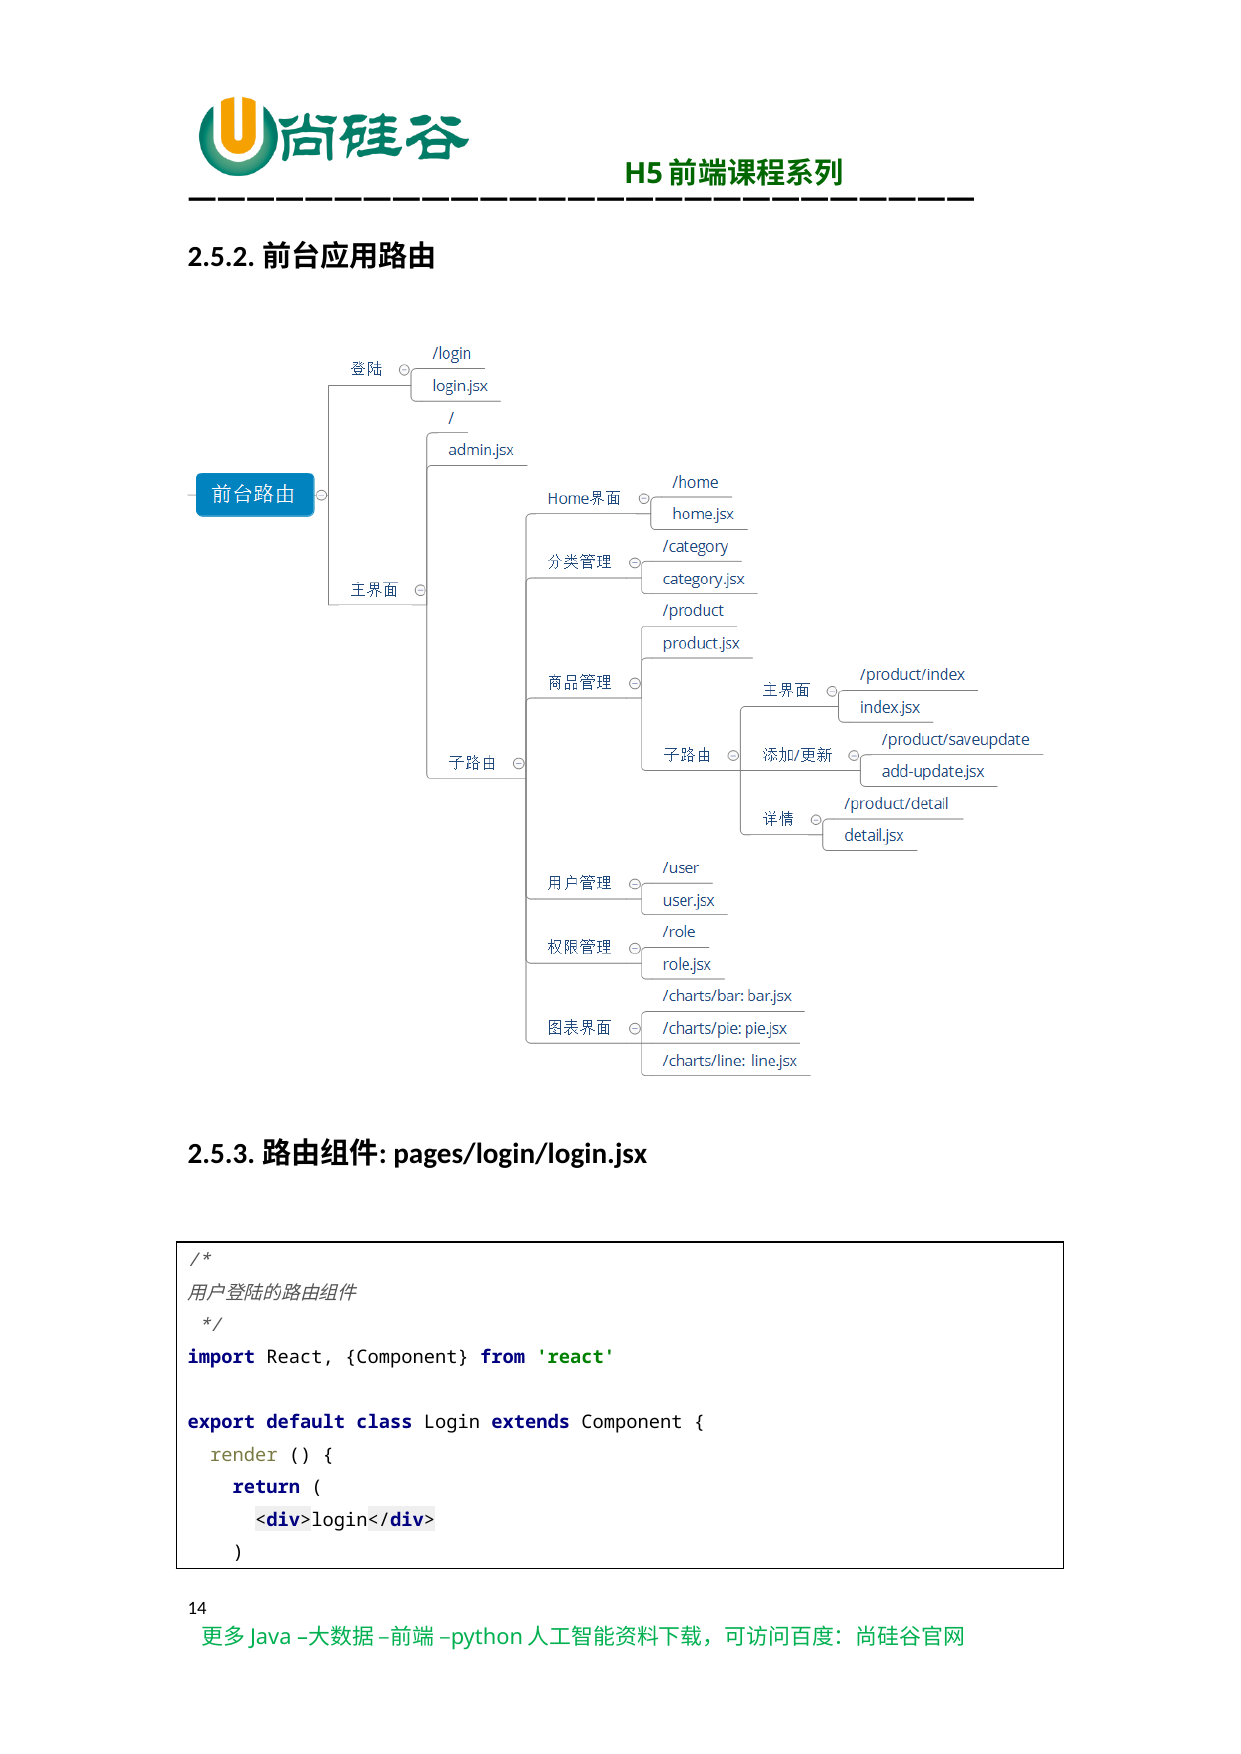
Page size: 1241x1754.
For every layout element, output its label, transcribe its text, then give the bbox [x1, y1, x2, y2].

picture [187, 343, 1052, 1084]
subtitle 2.5.3. 路由组件: pages/login/login.jsx [187, 1118, 1053, 1183]
subtitle 2.5.2. 前台应用路由 [187, 221, 1053, 286]
picture [187, 88, 476, 184]
